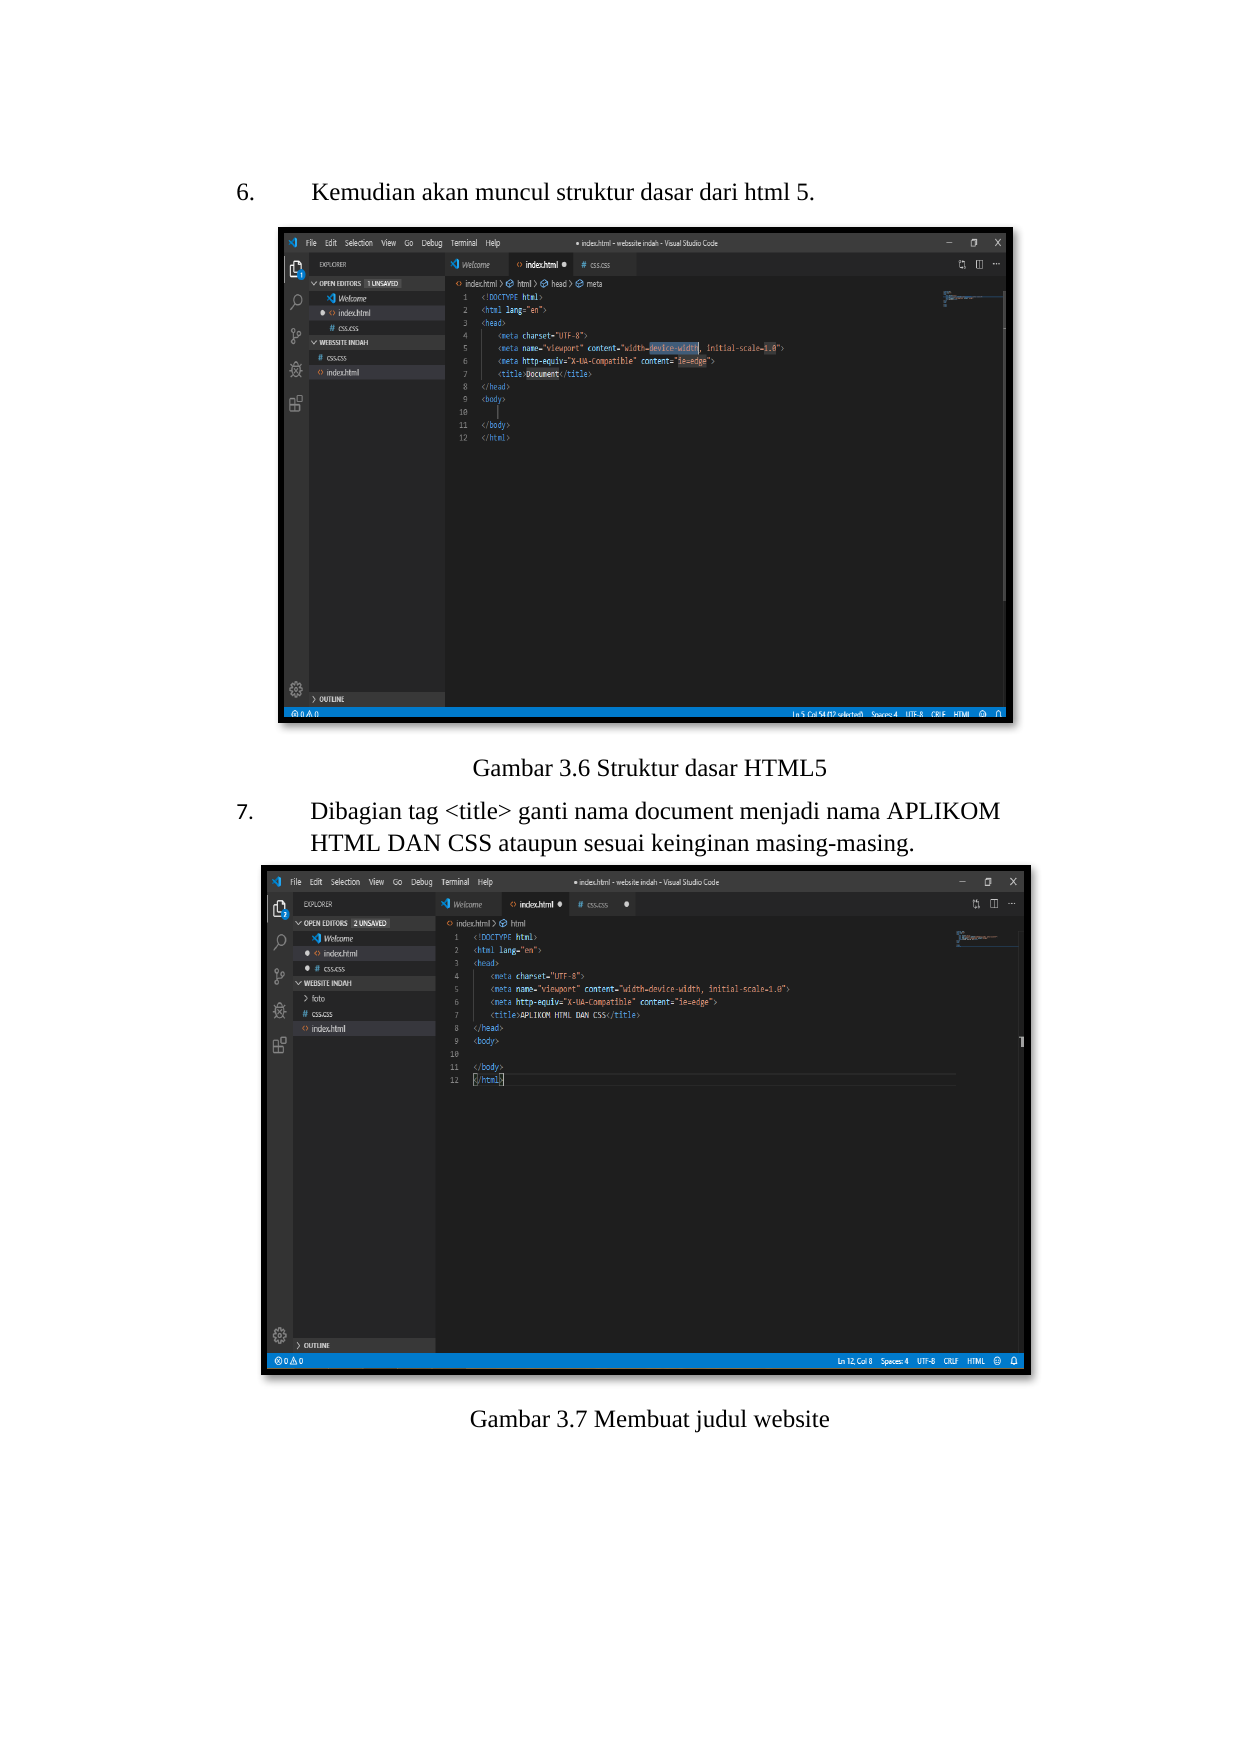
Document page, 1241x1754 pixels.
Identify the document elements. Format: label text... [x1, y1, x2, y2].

list Gambar 3.6 Struktur dasar HTML5 [236, 753, 1063, 782]
picture [267, 871, 1024, 1369]
picture [284, 233, 1006, 717]
list Dibagian tag <title> ganti nama document menjadi nama APLIKOM HTML DAN CSS ataupun sesuai keinginan masing-masing. [236, 796, 1063, 856]
list Kemudian akan muncul struktur dasar dari html 5. [236, 177, 1063, 206]
text Gambar 3.7 Membuat judul website [236, 1404, 1063, 1433]
